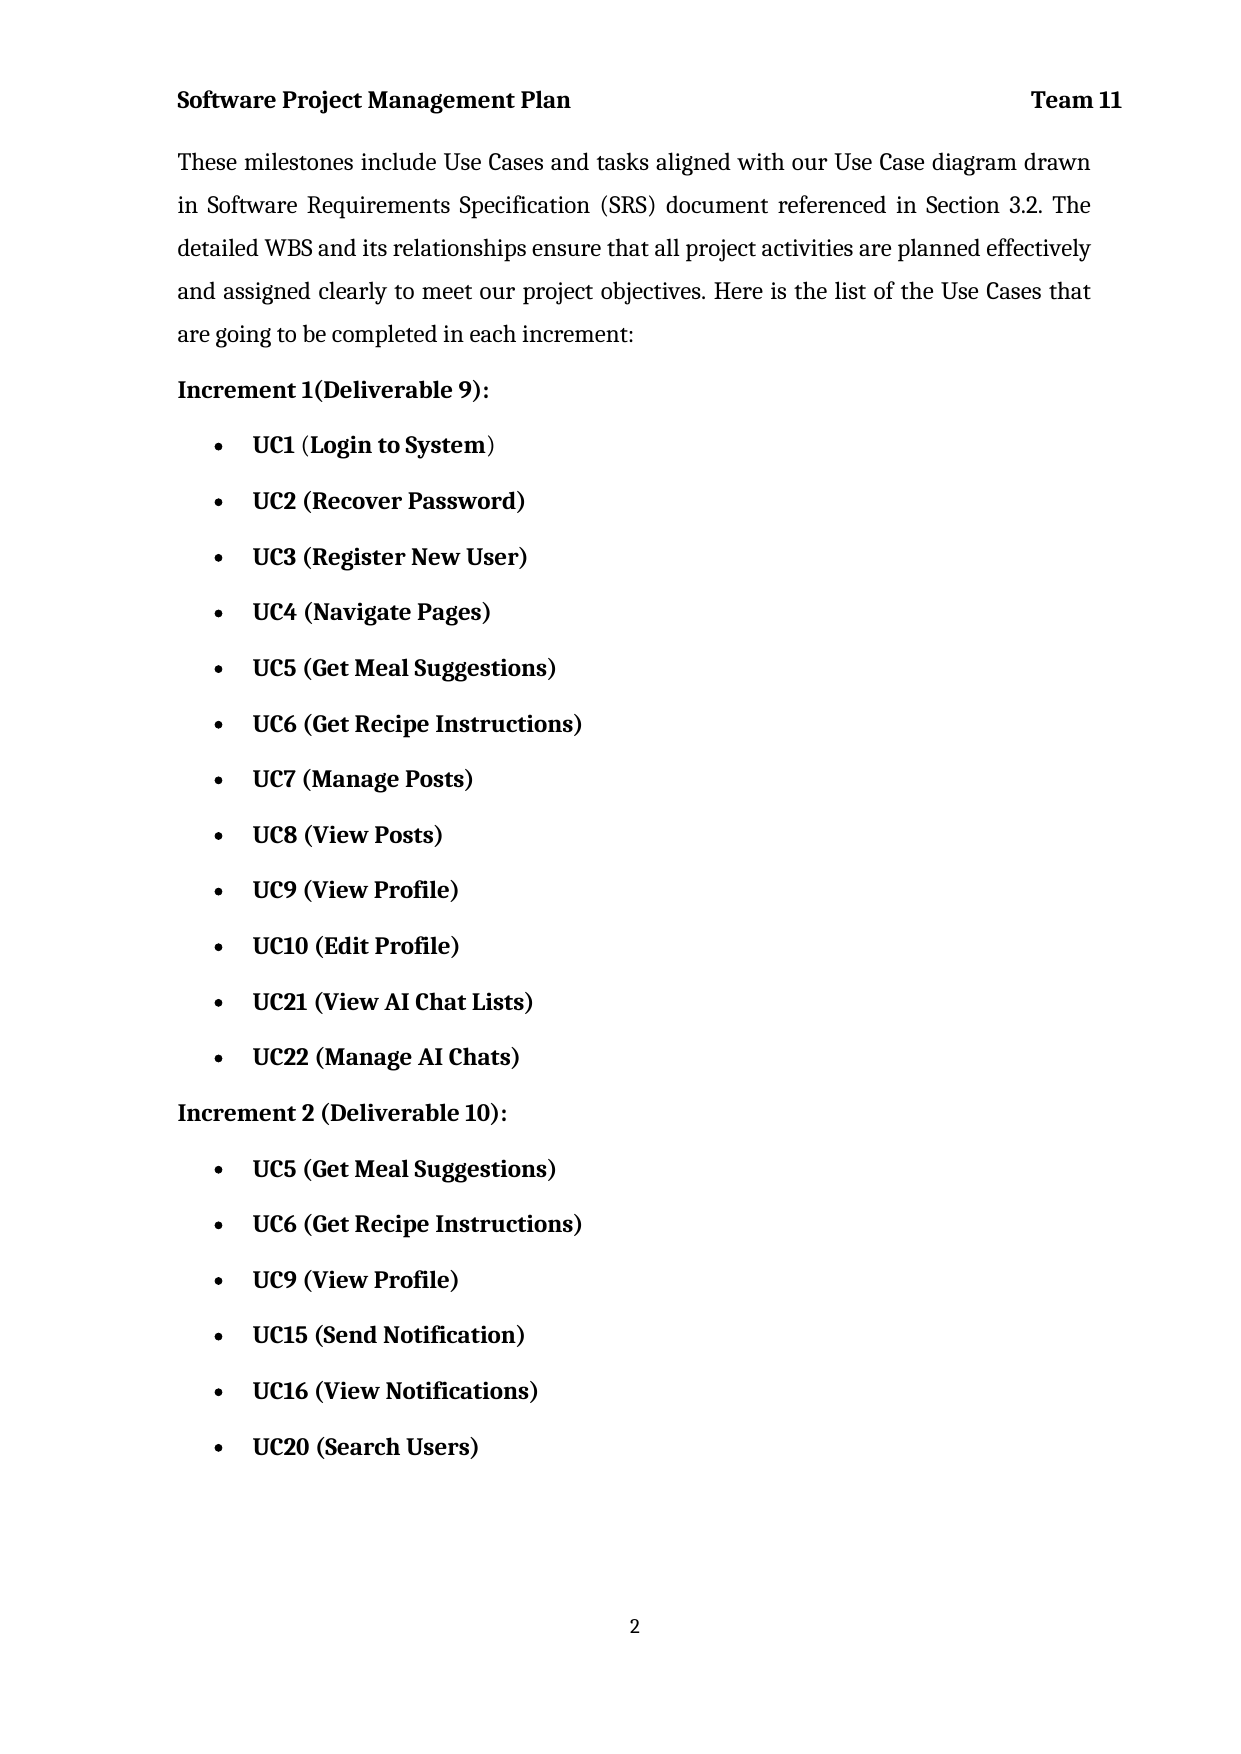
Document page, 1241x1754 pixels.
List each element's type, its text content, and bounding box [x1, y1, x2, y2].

list UC9 (View Profile) [215, 1266, 1092, 1294]
list UC5 (Get Meal Suggestions) [215, 1154, 1092, 1183]
text Increment 1(Deliverable 9): [177, 376, 1092, 404]
list UC16 (View Notifications) [215, 1377, 1092, 1406]
list UC15 (Send Notification) [215, 1321, 1092, 1350]
text Increment 2 (Deliverable 10): [177, 1099, 1092, 1128]
list UC9 (View Profile) [215, 876, 1092, 905]
list UC10 (Edit Profile) [215, 932, 1092, 961]
list UC1 (Login to System) [215, 431, 1092, 460]
list UC5 (Get Meal Suggestions) [215, 654, 1092, 683]
list UC8 (View Posts) [215, 821, 1092, 849]
list UC6 (Get Recipe Instructions) [215, 709, 1092, 738]
list UC7 (Manage Posts) [215, 765, 1092, 794]
list UC6 (Get Recipe Instructions) [215, 1210, 1092, 1239]
text These milestones include Use Cases and tasks aligned with our Use Case diagram drawn in Software Requirements Specification (SRS) document referenced in Section 3.2. The detailed WBS and its relationships ensure that all project activities are planned effectively and assigned clearly to meet our project objectives. Here is the list of the Use Cases that are going to be completed in each increment: [177, 148, 1092, 349]
list UC4 (Navigate Pages) [215, 598, 1092, 627]
list UC20 (Search Users) [215, 1433, 1092, 1461]
list UC3 (Register New User) [215, 543, 1092, 571]
list UC21 (View AI Chat Lists) [215, 988, 1092, 1016]
list UC22 (Manage AI Chats) [215, 1043, 1092, 1072]
list UC2 (Recover Password) [215, 487, 1092, 516]
